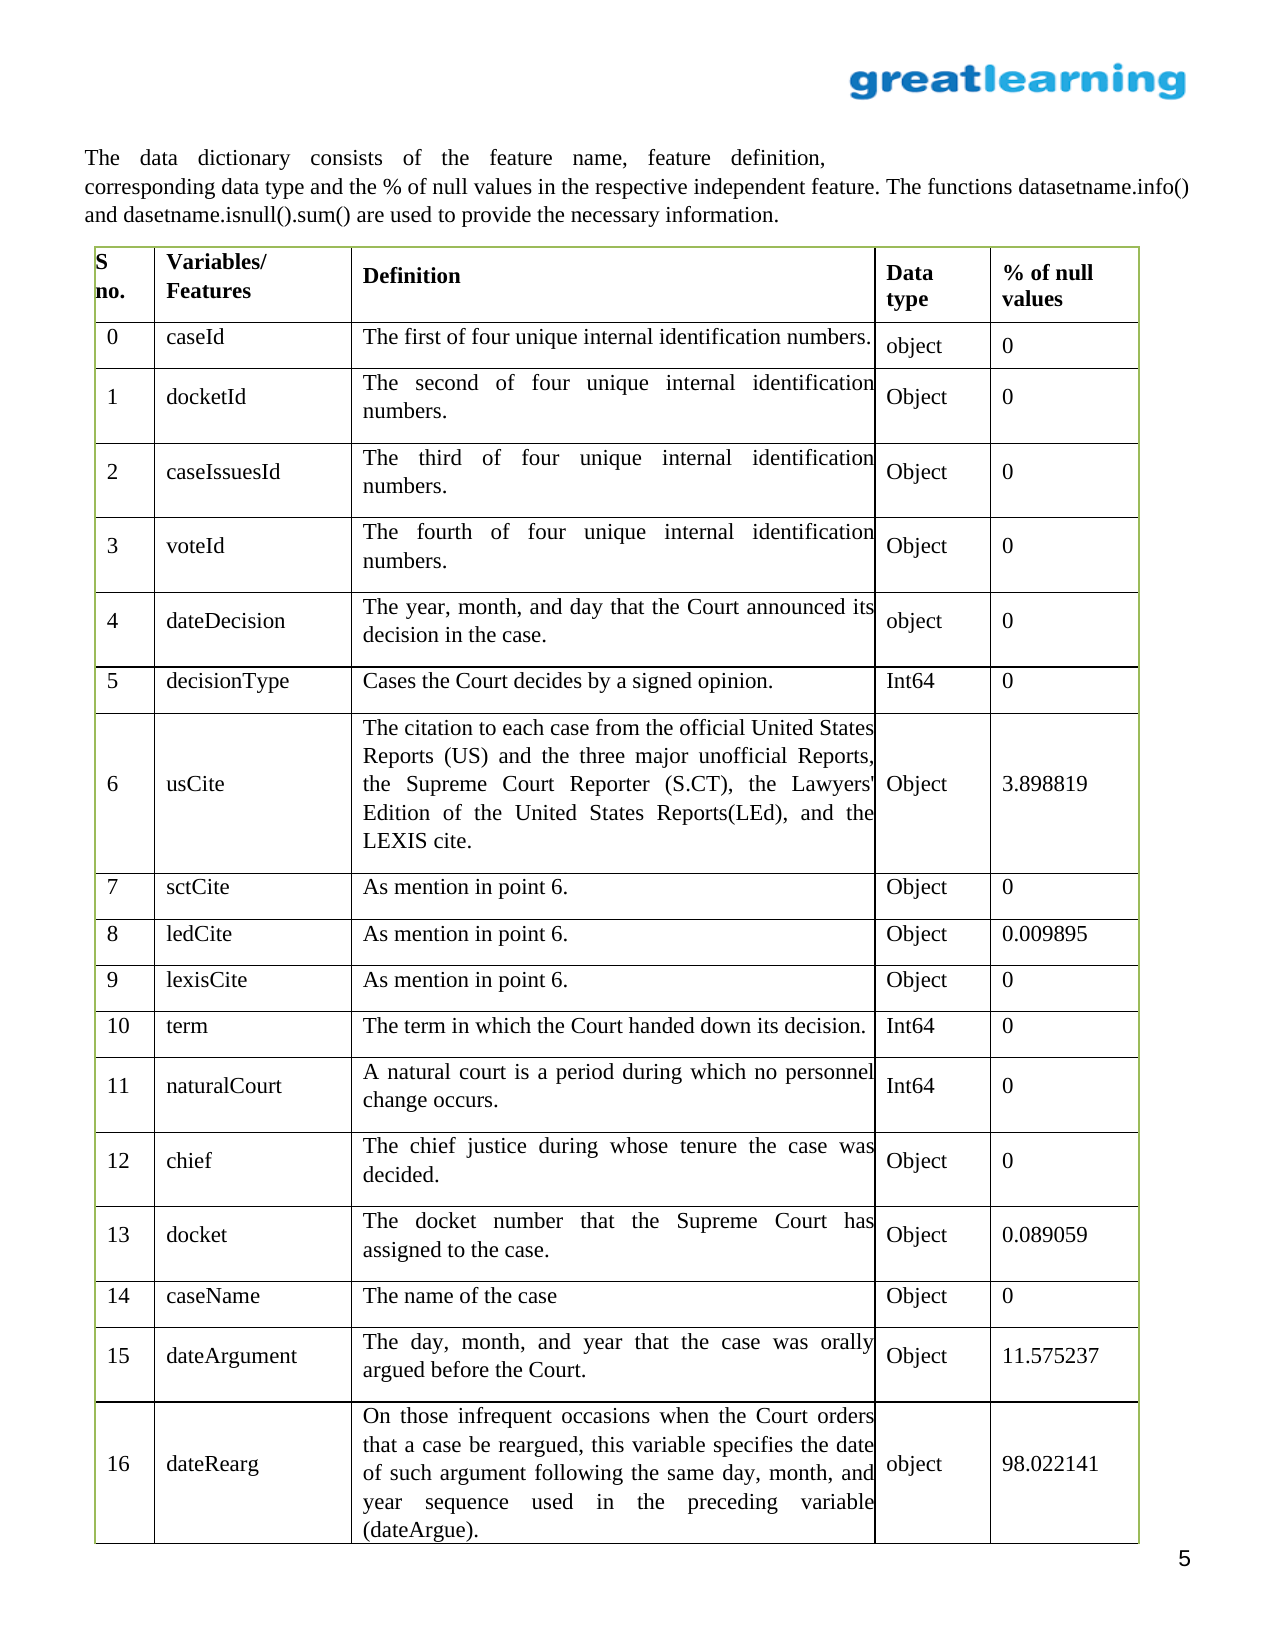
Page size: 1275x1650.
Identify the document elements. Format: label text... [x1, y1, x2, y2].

table_cell naturalCourt [155, 1058, 351, 1132]
table_header Variables/ Features [155, 248, 351, 322]
table_cell 12 [96, 1133, 154, 1206]
table_cell dateArgument [155, 1328, 351, 1401]
picture [845, 14, 1190, 144]
table_cell caseName [155, 1282, 351, 1327]
table_cell Object [876, 1282, 990, 1327]
table_cell 0 [991, 668, 1138, 712]
table_cell 7 [96, 874, 154, 918]
table_cell 98.022141 [991, 1403, 1138, 1543]
table_cell 0 [991, 593, 1138, 666]
table_header S no. [96, 248, 154, 322]
table_cell voteId [155, 518, 351, 592]
table_cell The name of the case [352, 1282, 874, 1327]
table_cell usCite [155, 714, 351, 872]
table_cell 0 [96, 323, 154, 368]
table_cell 11.575237 [991, 1328, 1138, 1401]
table_cell caseIssuesId [155, 444, 351, 517]
table_cell Object [876, 444, 990, 517]
table_cell 0 [991, 1133, 1138, 1206]
table_cell 0 [991, 1058, 1138, 1132]
table_cell Object [876, 369, 990, 443]
table_cell Object [876, 518, 990, 592]
table_cell A natural court is a period during which no personnel change occurs. [352, 1058, 874, 1132]
table_cell The day, month, and year that the case was orally argued before the Court. [352, 1328, 874, 1401]
table_cell ledCite [155, 920, 351, 965]
table_cell 0 [991, 1282, 1138, 1327]
table_cell 14 [96, 1282, 154, 1327]
table_cell 3.898819 [991, 714, 1138, 872]
table_cell Object [876, 714, 990, 872]
table_cell Int64 [876, 1058, 990, 1132]
table_cell 9 [96, 966, 154, 1011]
table_cell term [155, 1012, 351, 1057]
table_header % of null values [991, 248, 1138, 322]
table_cell As mention in point 6. [352, 920, 874, 965]
table_header Definition [352, 248, 874, 322]
table_cell sctCite [155, 874, 351, 918]
table_cell Object [876, 920, 990, 965]
table_cell Object [876, 874, 990, 918]
table_cell The chief justice during whose tenure the case was decided. [352, 1133, 874, 1206]
table_cell decisionType [155, 668, 351, 712]
table_cell chief [155, 1133, 351, 1206]
table_cell The docket number that the Supreme Court has assigned to the case. [352, 1207, 874, 1281]
table_cell 10 [96, 1012, 154, 1057]
table_cell 0 [991, 323, 1138, 368]
table_cell dateDecision [155, 593, 351, 666]
table_cell 0 [991, 444, 1138, 517]
table_cell object [876, 323, 990, 368]
table_cell The third of four unique internal identification numbers. [352, 444, 874, 517]
table_cell The first of four unique internal identification numbers. [352, 323, 874, 368]
table_cell 11 [96, 1058, 154, 1132]
table_cell object [876, 593, 990, 666]
table_cell 0 [991, 874, 1138, 918]
table_cell 0 [991, 966, 1138, 1011]
table_cell lexisCite [155, 966, 351, 1011]
table_cell Object [876, 1328, 990, 1401]
table_cell object [876, 1403, 990, 1543]
table_cell 3 [96, 518, 154, 592]
table_cell On those infrequent occasions when the Court orders that a case be reargued, this variable specifies the date of such argument following the same day, month, and year sequence used in the preceding variable (dateArgue). [352, 1403, 874, 1543]
table_cell Cases the Court decides by a signed opinion. [352, 668, 874, 712]
table_cell 0 [991, 1012, 1138, 1057]
table_cell The fourth of four unique internal identification numbers. [352, 518, 874, 592]
table_cell 6 [96, 714, 154, 872]
table_cell 15 [96, 1328, 154, 1401]
table_cell 5 [96, 668, 154, 712]
table_cell The term in which the Court handed down its decision. [352, 1012, 874, 1057]
table_cell The second of four unique internal identification numbers. [352, 369, 874, 443]
table_header Data type [876, 248, 990, 322]
table_cell 13 [96, 1207, 154, 1281]
table_cell caseId [155, 323, 351, 368]
table_cell Object [876, 966, 990, 1011]
table_cell Int64 [876, 668, 990, 712]
table_cell docketId [155, 369, 351, 443]
table_cell The year, month, and day that the Court announced its decision in the case. [352, 593, 874, 666]
table_cell 0 [991, 369, 1138, 443]
table_cell As mention in point 6. [352, 966, 874, 1011]
table_cell docket [155, 1207, 351, 1281]
text The data dictionary consists of the feature name, feature definition, corresponding data type and the % of null values in the respective independent feature. The functions datasetname.info() and dasetname.isnull().sum() are used to provide the necessary information. [84, 144, 1191, 227]
table_cell 1 [96, 369, 154, 443]
table_cell 16 [96, 1403, 154, 1543]
table_cell The citation to each case from the official United States Reports (US) and the three major unofficial Reports, the Supreme Court Reporter (S.CT), the Lawyers' Edition of the United States Reports(LEd), and the LEXIS cite. [352, 714, 874, 872]
table_cell Object [876, 1133, 990, 1206]
table_cell 0 [991, 518, 1138, 592]
table_cell 8 [96, 920, 154, 965]
table_cell dateRearg [155, 1403, 351, 1543]
table_cell Int64 [876, 1012, 990, 1057]
table_cell As mention in point 6. [352, 874, 874, 918]
table_cell 4 [96, 593, 154, 666]
table_cell 0.089059 [991, 1207, 1138, 1281]
table_cell 2 [96, 444, 154, 517]
table_cell 0.009895 [991, 920, 1138, 965]
table_cell Object [876, 1207, 990, 1281]
